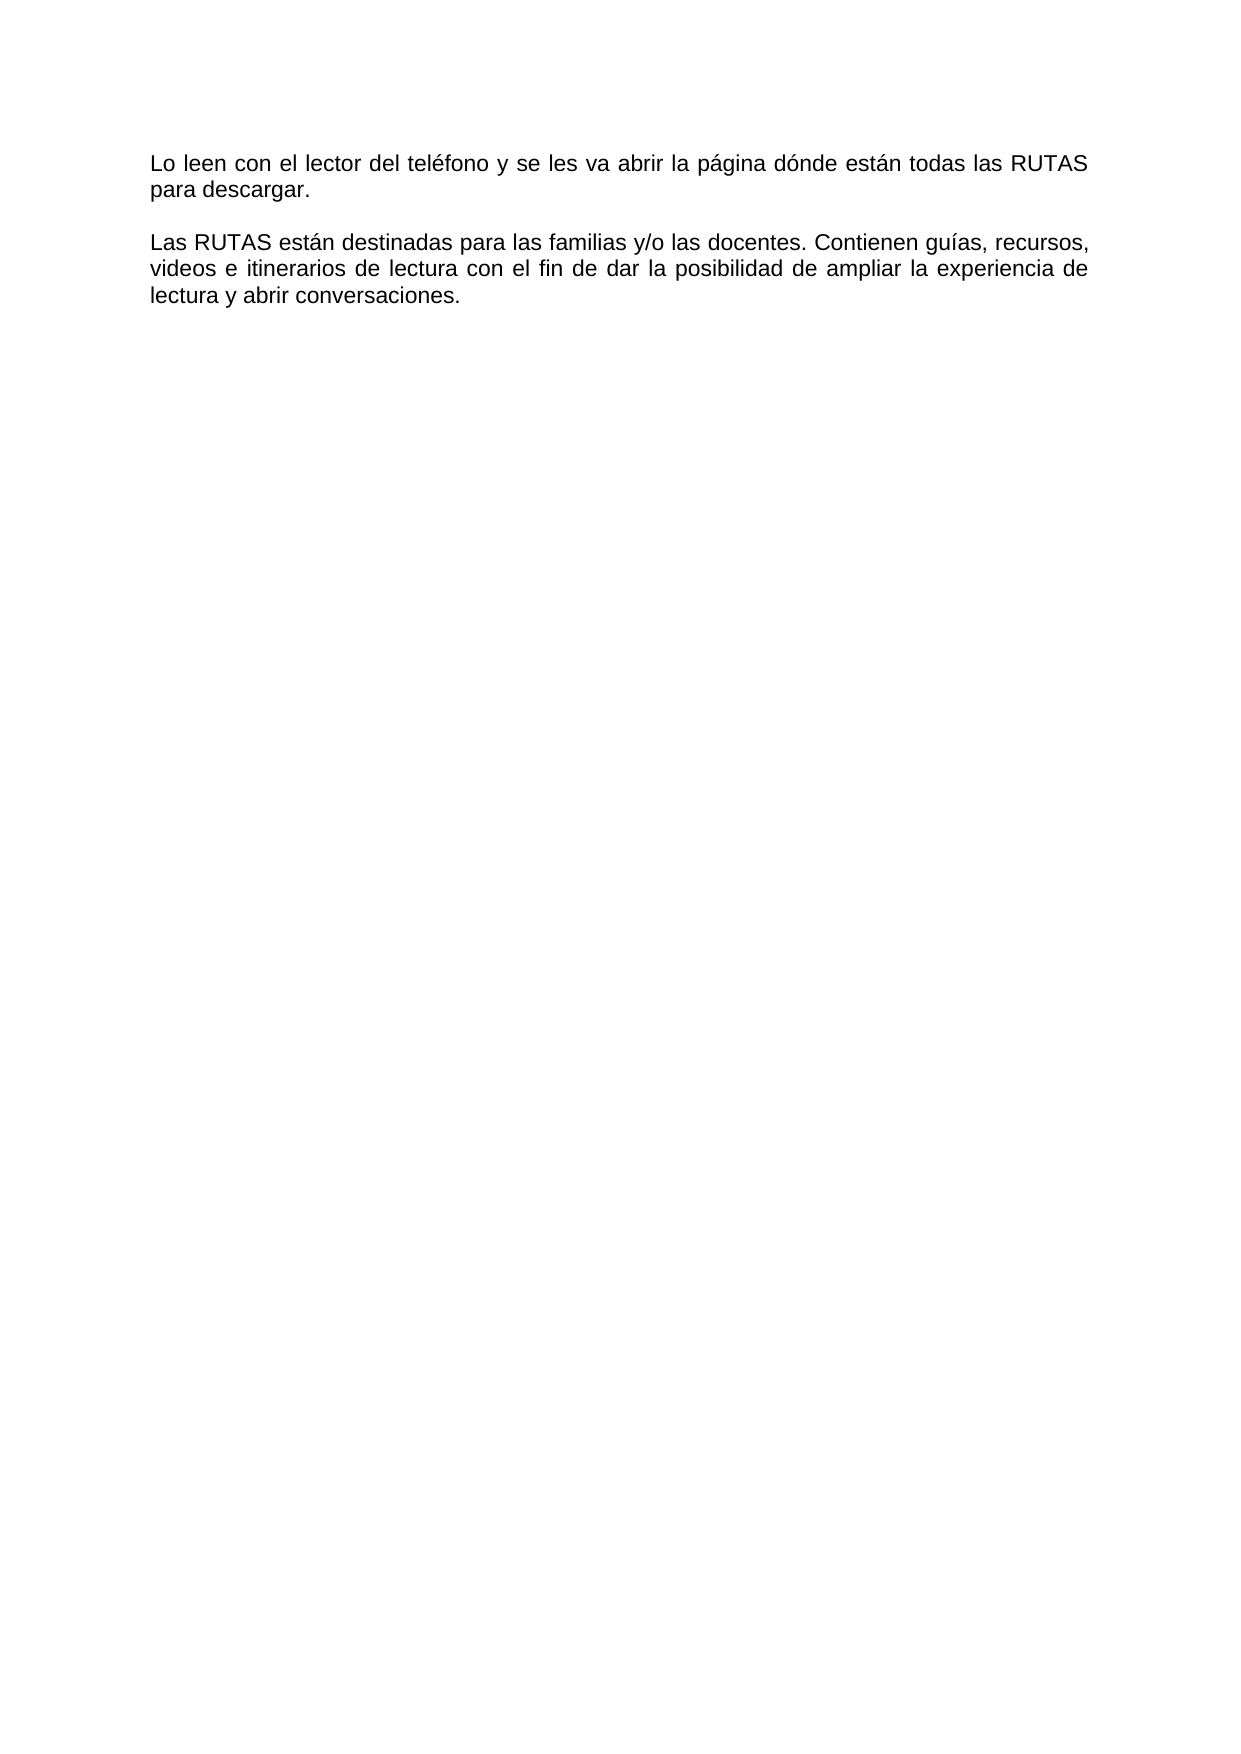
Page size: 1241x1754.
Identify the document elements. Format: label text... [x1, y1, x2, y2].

text Lo leen con el lector del teléfono y se les va abrir la página dónde están todas las RUTAS para descargar. [150, 150, 1090, 203]
text Las RUTAS están destinadas para las familias y/o las docentes. Contienen guías, recursos, videos e itinerarios de lectura con el fin de dar la posibilidad de ampliar la experiencia de lectura y abrir conversaciones. [150, 229, 1090, 308]
